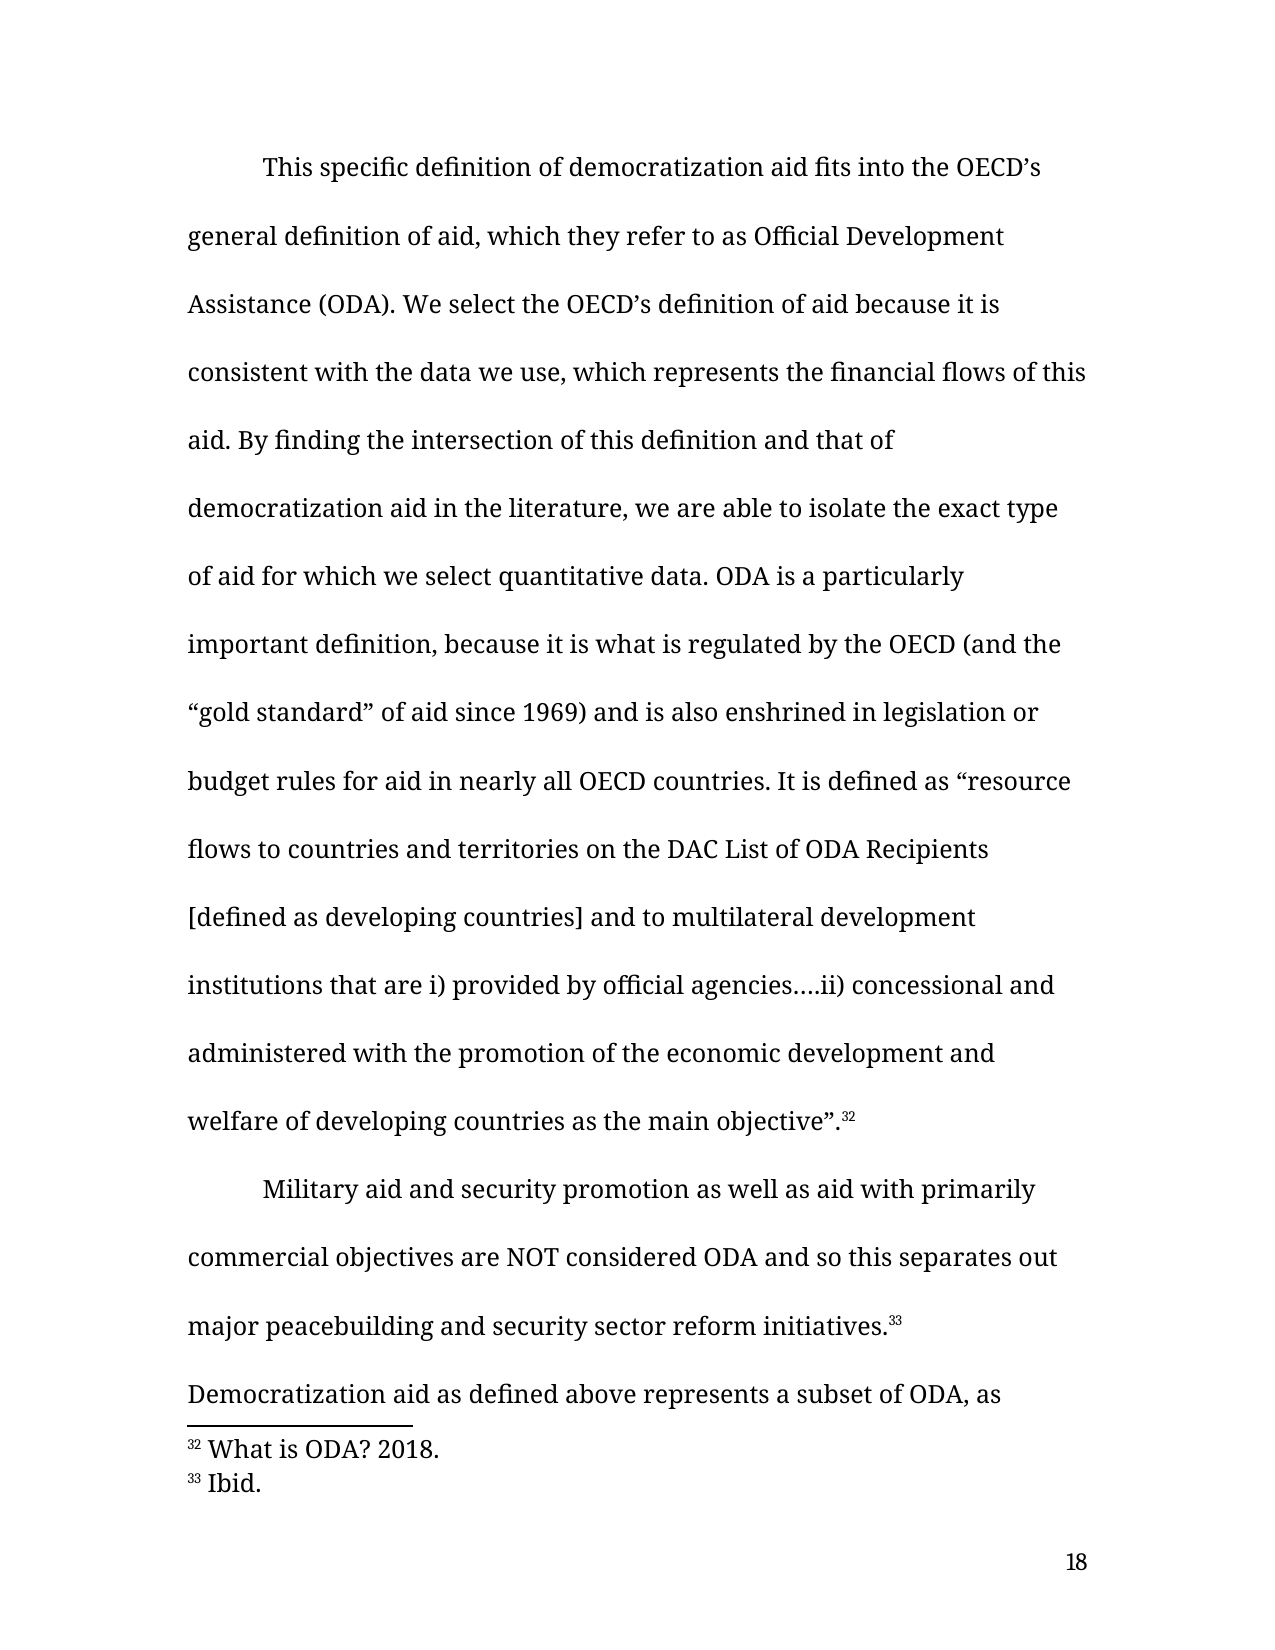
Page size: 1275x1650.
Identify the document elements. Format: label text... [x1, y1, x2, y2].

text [187, 1172, 1087, 1410]
text This specific definition of democratization aid fits into the OECD’s general definition of aid, which they refer to as Official Development Assistance (ODA). We select the OECD’s definition of aid because it is consistent with the data we use, which represents the financial flows of this aid. By finding the intersection of this definition and that of democratization aid in the literature, we are able to isolate the exact type of aid for which we select quantitative data. ODA is a particularly important definition, because it is what is regulated by the OECD (and the “gold standard” of aid since 1969) and is also enshrined in legislation or budget rules for aid in nearly all OECD countries. It is defined as “resource flows to countries and territories on the DAC List of ODA Recipients [defined as developing countries] and to multilateral development institutions that are i) provided by official agencies….ii) concessional and administered with the promotion of the economic development and welfare of developing countries as the main objective”. [187, 150, 1087, 1138]
